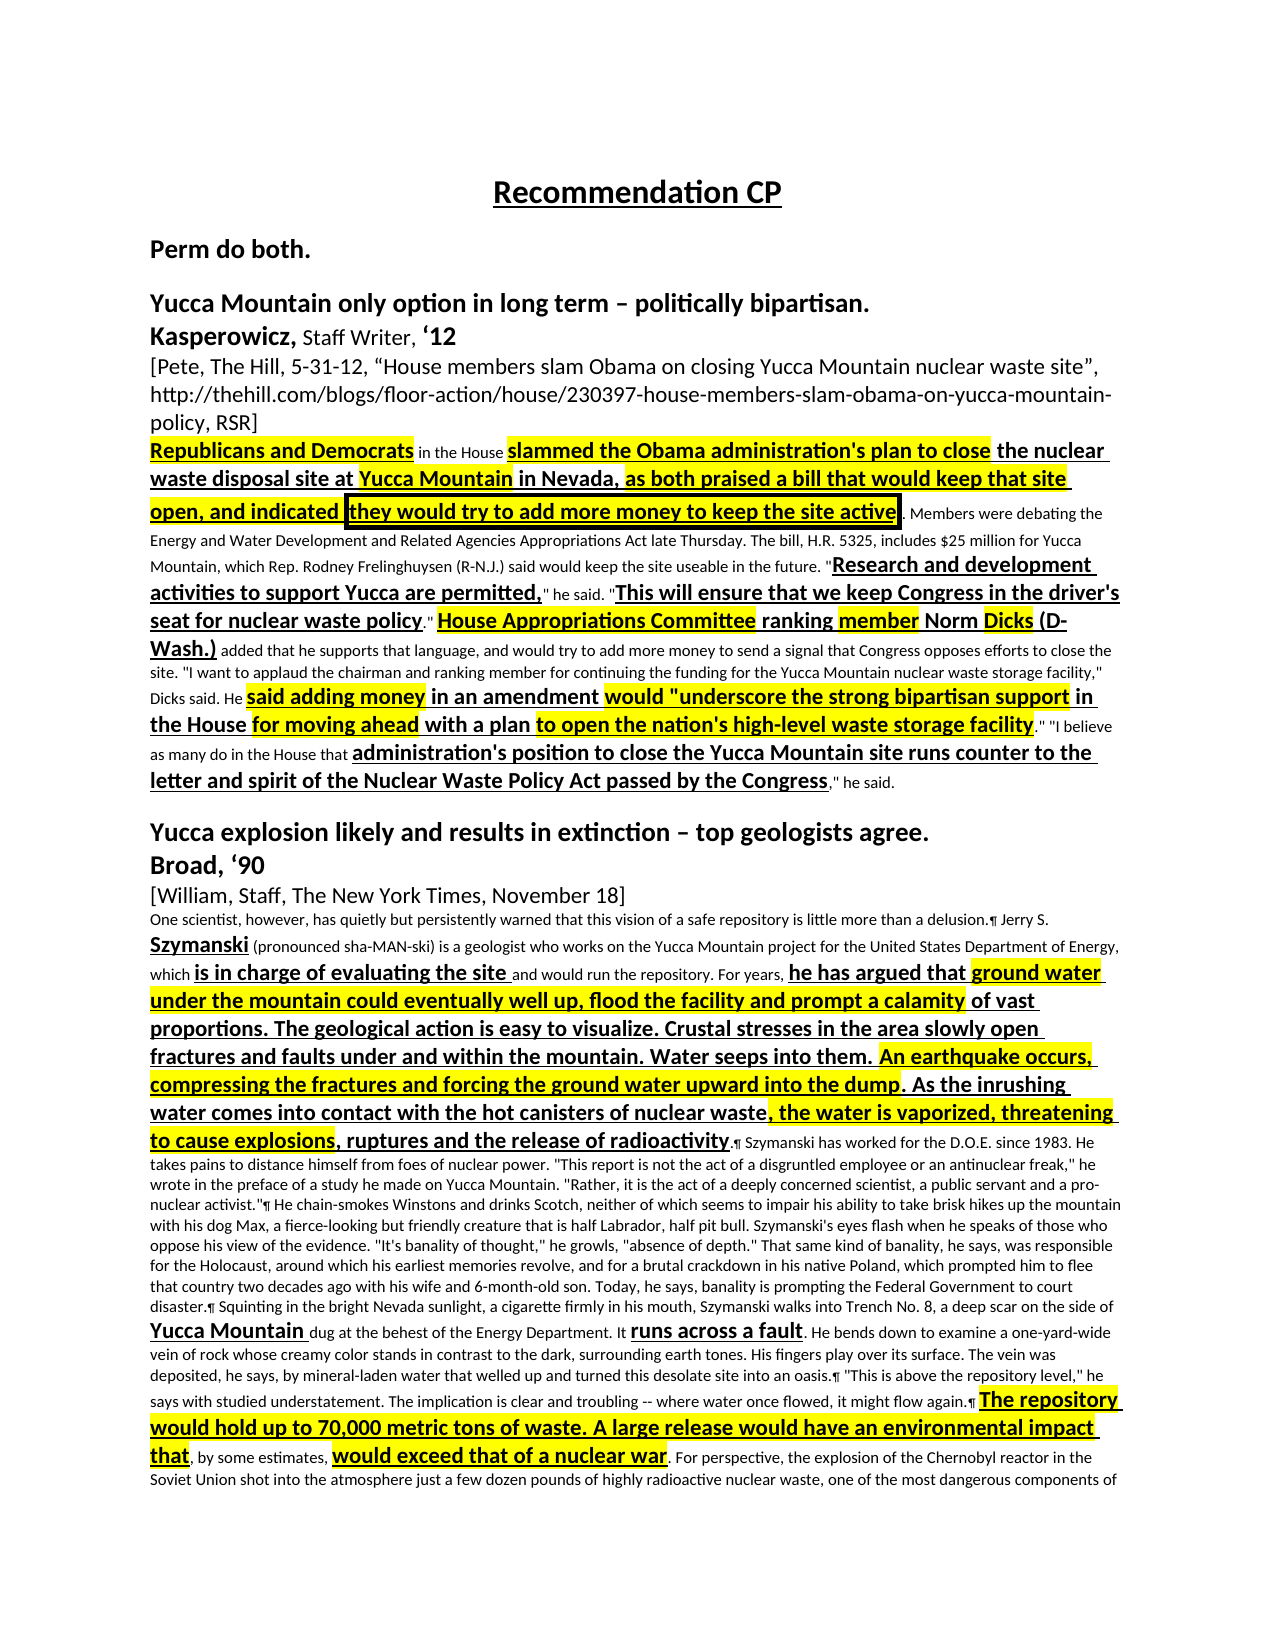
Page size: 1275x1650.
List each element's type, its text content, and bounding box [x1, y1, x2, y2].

text [William, Staff, The New York Times, November 18] [150, 881, 1125, 909]
text [Pete, The Hill, 5-31-12, “House members slam Obama on closing Yucca Mountain nuclear waste site”, [150, 352, 1125, 380]
text http://thehill.com/blogs/floor-action/house/230397-house-members-slam-obama-on-yucca-mountain-policy, RSR] [150, 380, 1125, 436]
subtitle Recommendation CP [150, 171, 1125, 212]
subtitle Perm do both. [150, 232, 1125, 265]
subtitle Yucca explosion likely and results in extinction – top geologists agree. [150, 815, 1125, 848]
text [150, 909, 1125, 1489]
text Republicans and Democrats in the House slammed the Obama administration's plan to close the nuclear waste disposal site at Yucca Mountain in Nevada, as both praised a bill that would keep that site open, and indicated they would try to add more money to keep the site active. Members were debating the Energy and Water Development and Related Agencies Appropriations Act late Thursday. The bill, H.R. 5325, includes $25 million for Yucca Mountain, which Rep. Rodney Frelinghuysen (R-N.J.) said would keep the site useable in the future. "Research and development activities to support Yucca are permitted," he said. "This will ensure that we keep Congress in the driver's seat for nuclear waste policy." House Appropriations Committee ranking member Norm Dicks (D-Wash.) added that he supports that language, and would try to add more money to send a signal that Congress opposes efforts to close the site. "I want to applaud the chairman and ranking member for continuing the funding for the Yucca Mountain nuclear waste storage facility," Dicks said. He said adding money in an amendment would "underscore the strong bipartisan support in the House for moving ahead with a plan to open the nation's high-level waste storage facility." "I believe as many do in the House that administration's position to close the Yucca Mountain site runs counter to the letter and spirit of the Nuclear Waste Policy Act passed by the Congress," he said. [150, 436, 1125, 794]
subtitle Yucca Mountain only option in long term – politically bipartisan. [150, 286, 1125, 319]
text Kasperowicz, Staff Writer, ‘12 [150, 319, 1125, 352]
text Broad, ‘90 [150, 848, 1125, 881]
